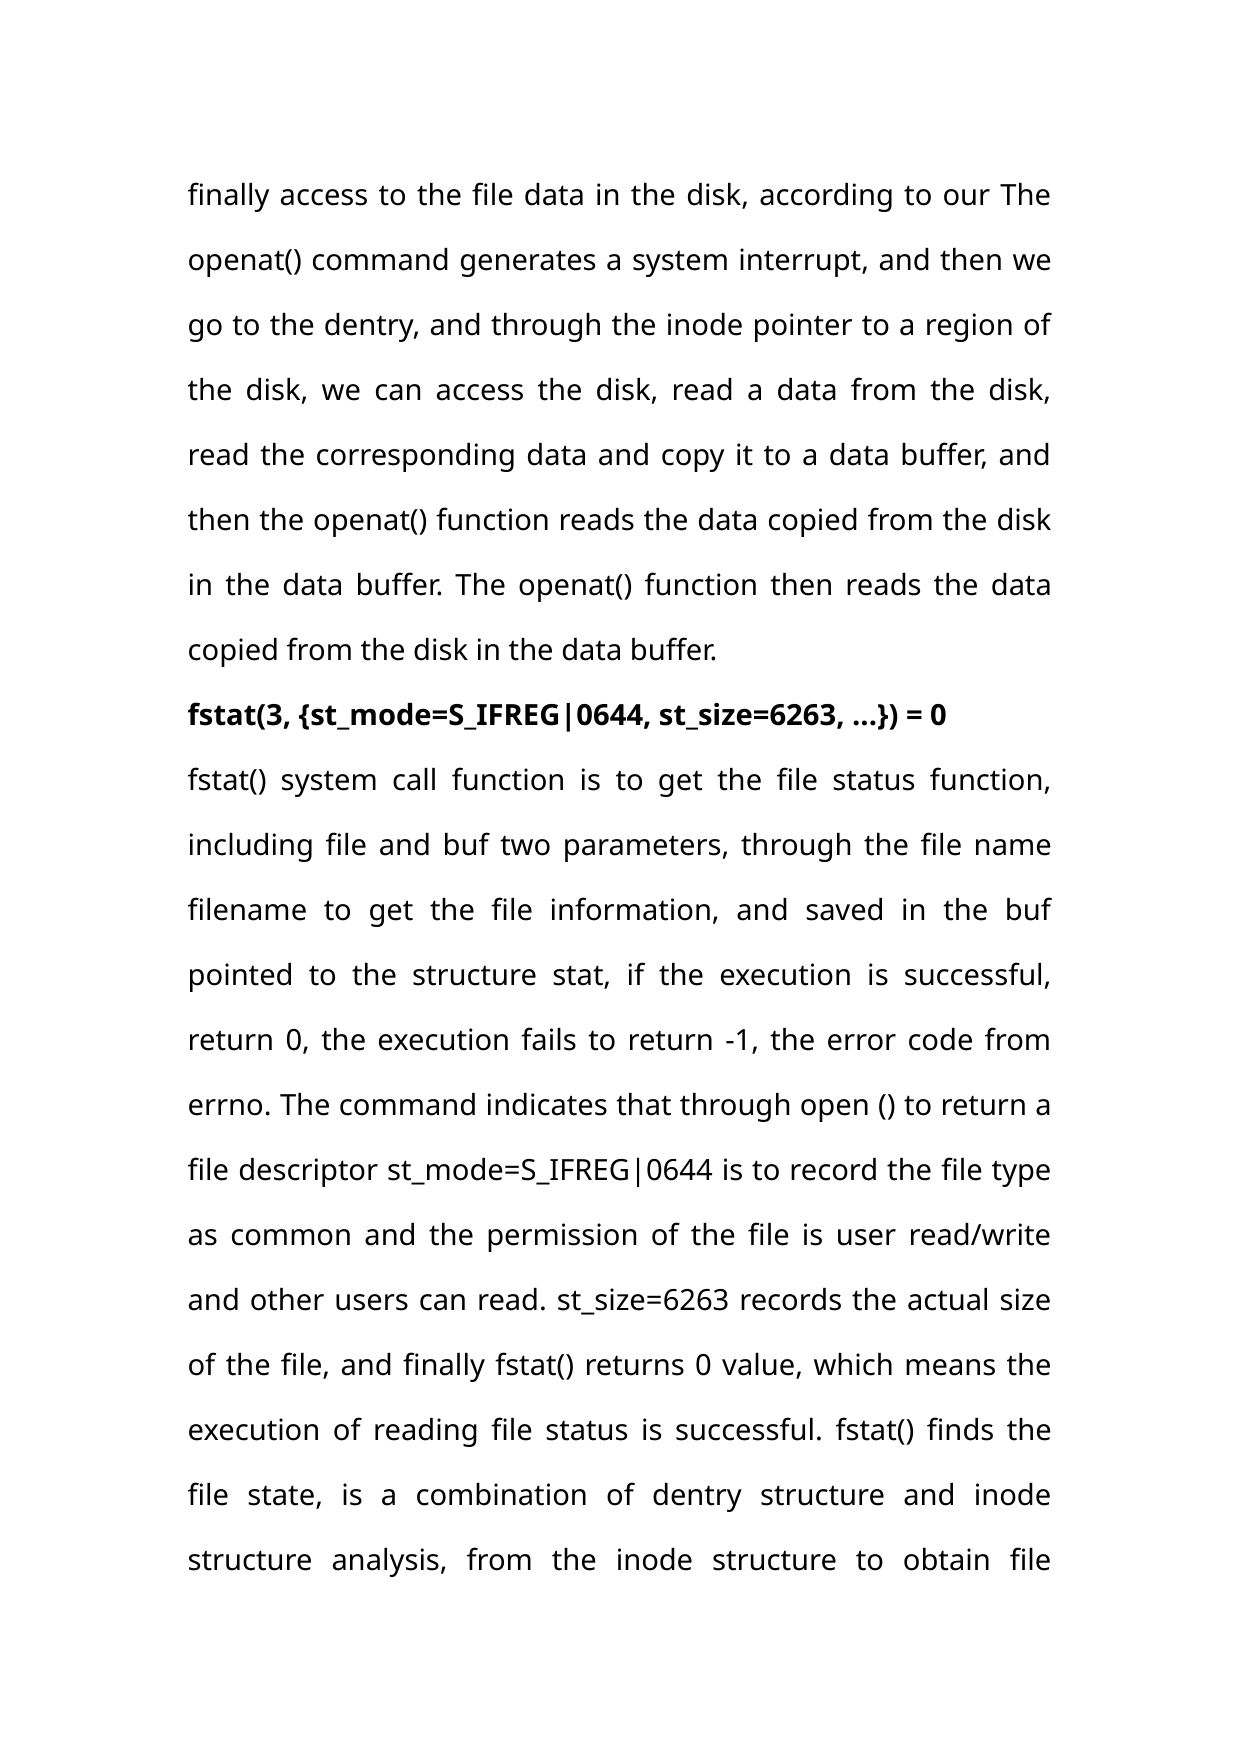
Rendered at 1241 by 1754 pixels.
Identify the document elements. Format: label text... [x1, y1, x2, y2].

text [187, 747, 1053, 1592]
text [187, 162, 1053, 682]
text fstat(3, {st_mode=S_IFREG|0644, st_size=6263, ...}) = 0 [187, 682, 1053, 747]
